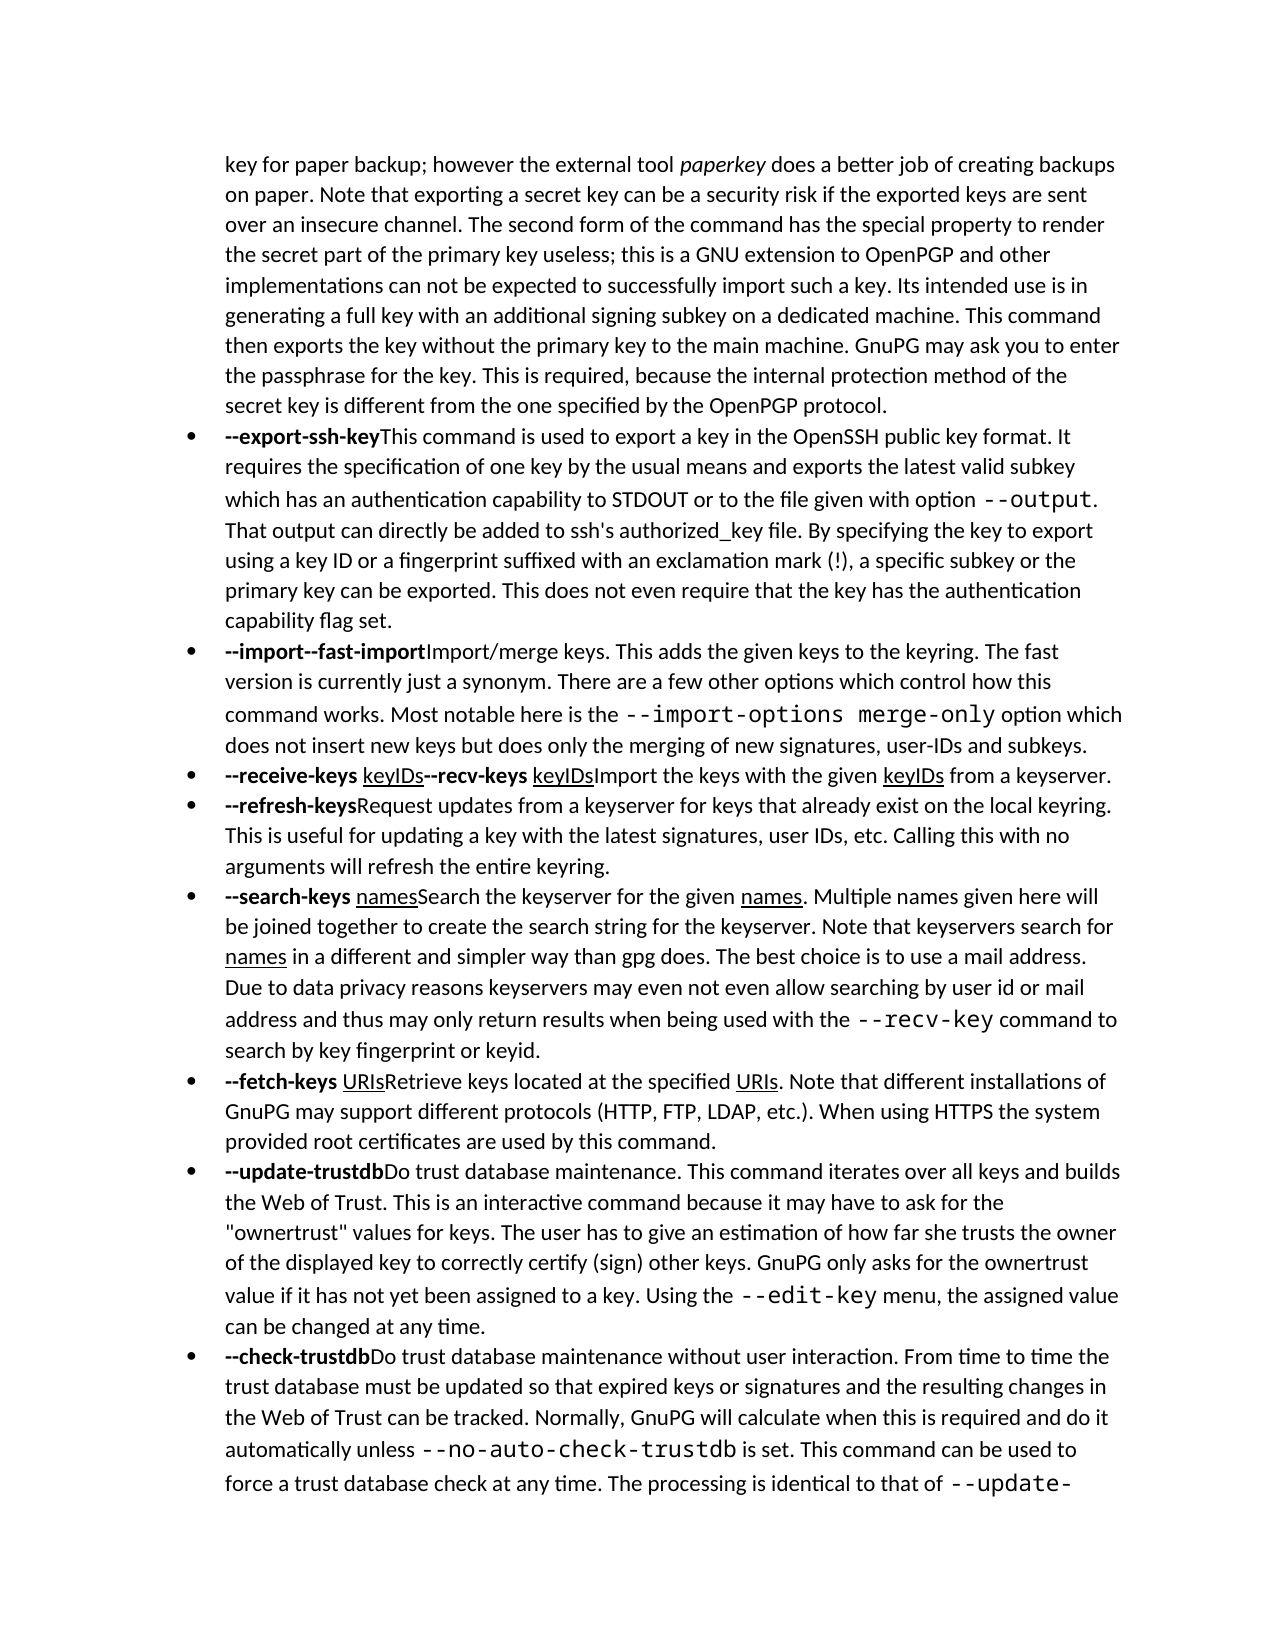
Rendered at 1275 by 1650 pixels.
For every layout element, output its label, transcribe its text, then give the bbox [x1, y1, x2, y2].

list --import--fast-importImport/merge keys. This adds the given keys to the keyring. The fast version is currently just a synonym. There are a few other options which control how this command works. Most notable here is the --import-options merge-only option which does not insert new keys but does only the merging of new signatures, user-IDs and subkeys. [187, 637, 1125, 759]
list --search-keys namesSearch the keyserver for the given names. Multiple names given here will be joined together to create the search string for the keyserver. Note that keyservers search for names in a different and simpler way than gpg does. The best choice is to use a mail address. Due to data privacy reasons keyservers may even not even allow searching by user id or mail address and thus may only return results when being used with the --recv-key command to search by key fingerprint or keyid. [187, 882, 1125, 1065]
list --fetch-keys URIsRetrieve keys located at the specified URIs. Note that different installations of GnuPG may support different protocols (HTTP, FTP, LDAP, etc.). When using HTTPS the system provided root certificates are used by this command. [187, 1067, 1125, 1155]
list --receive-keys keyIDs--recv-keys keyIDsImport the keys with the given keyIDs from a keyserver. [187, 761, 1125, 789]
list --update-trustdbDo trust database maintenance. This command iterates over all keys and builds the Web of Trust. This is an interactive command because it may have to ask for the "ownertrust" values for keys. The user has to give an estimation of how far she trusts the owner of the displayed key to correctly certify (sign) other keys. GnuPG only asks for the ownertrust value if it has not yet been assigned to a key. Using the --edit-key menu, the assigned value can be changed at any time. [187, 1157, 1125, 1340]
list --refresh-keysRequest updates from a keyserver for keys that already exist on the local keyring. This is useful for updating a key with the latest signatures, user IDs, etc. Calling this with no arguments will refresh the entire keyring. [187, 791, 1125, 880]
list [187, 150, 1125, 420]
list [187, 1342, 1125, 1498]
list --export-ssh-keyThis command is used to export a key in the OpenSSH public key format. It requires the specification of one key by the usual means and exports the latest valid subkey which has an authentication capability to STDOUT or to the file given with option --output. That output can directly be added to ssh's authorized_key file. By specifying the key to export using a key ID or a fingerprint suffixed with an exclamation mark (!), a specific subkey or the primary key can be exported. This does not even require that the key has the authentication capability flag set. [187, 422, 1125, 635]
